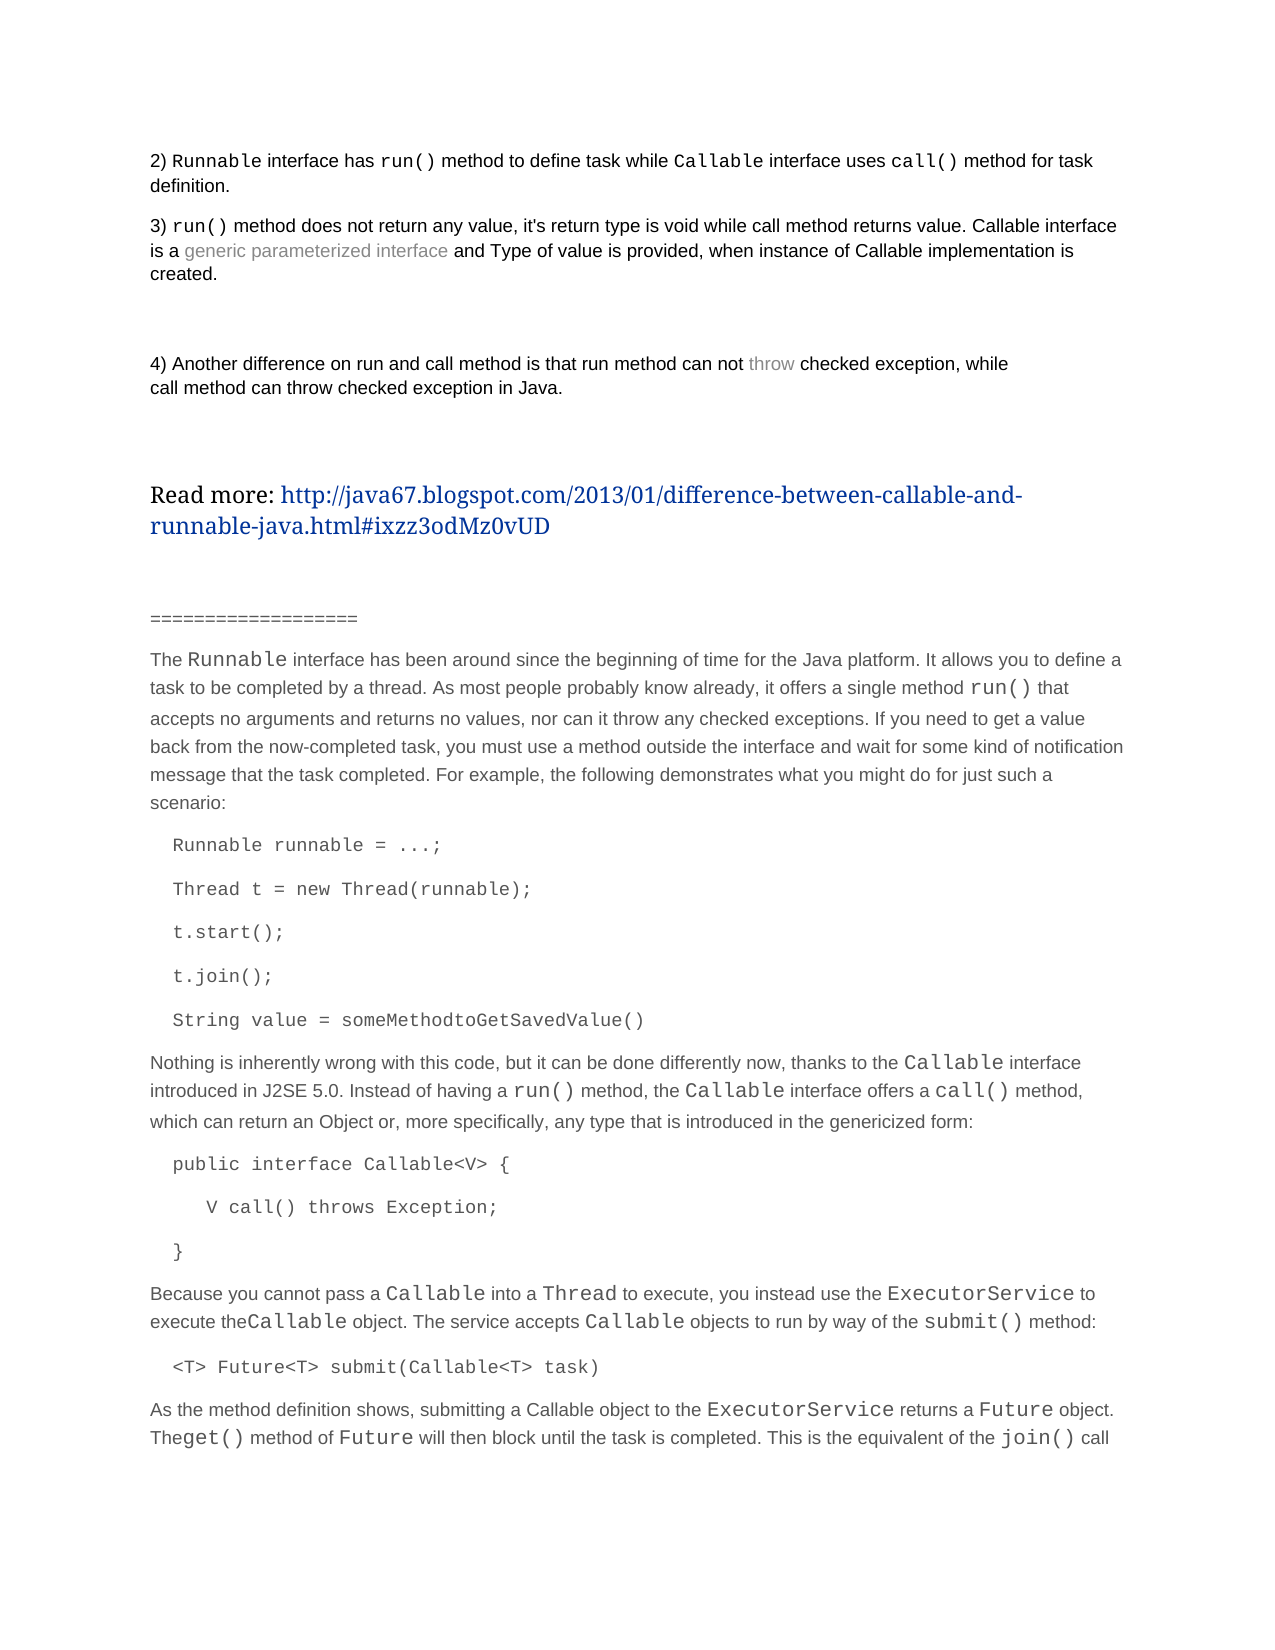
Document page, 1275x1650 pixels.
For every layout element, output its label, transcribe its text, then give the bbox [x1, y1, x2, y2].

text Nothing is inherently wrong with this code, but it can be done differently now, thanks to the Callable interface introduced in J2SE 5.0. Instead of having a run() method, the Callable interface offers a call() method, which can return an Object or, more specifically, any type that is introduced in the genericized form: [150, 1048, 1125, 1132]
text 4) Another difference on run and call method is that run method can not throw checked exception, while call method can throw checked exception in Java. [150, 353, 1125, 398]
text t.start(); [150, 916, 1125, 944]
text } [150, 1235, 1125, 1263]
text Because you cannot pass a Callable into a Thread to execute, you instead use the ExecutorService to execute theCallable object. The service accepts Callable objects to run by way of the submit() method: [150, 1279, 1125, 1335]
text Read more: http://java67.blogspot.com/2013/01/difference-between-callable-and-runnable-java.html#ixzz3odMz0vUD [150, 416, 1125, 541]
text <T> Future<T> submit(Callable<T> task) [150, 1351, 1125, 1379]
text String value = someMethodtoGetSavedValue() [150, 1004, 1125, 1032]
text Thread t = new Thread(runnable); [150, 873, 1125, 901]
text The Runnable interface has been around since the beginning of time for the Java platform. It allows you to define a task to be completed by a thread. As most people probably know already, it offers a single method run() that accepts no arguments and returns no values, nor can it throw any checked exceptions. If you need to get a value back from the now-completed task, you must use a method outside the interface and wait for some kind of notification message that the task completed. For example, the following demonstrates what you might do for just such a scenario: [150, 644, 1125, 813]
text =================== [150, 601, 1125, 629]
text public interface Callable<V> { [150, 1148, 1125, 1176]
text V call() throws Exception; [150, 1191, 1125, 1219]
text t.join(); [150, 960, 1125, 988]
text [150, 1394, 1125, 1451]
text Runnable runnable = ...; [150, 829, 1125, 857]
text 2) Runnable interface has run() method to define task while Callable interface uses call() method for task definition. [150, 150, 1125, 196]
text 3) run() method does not return any value, it's return type is void while call method returns value. Callable interface is a generic parameterized interface and Type of value is provided, when instance of Callable implementation is created. [150, 215, 1125, 284]
